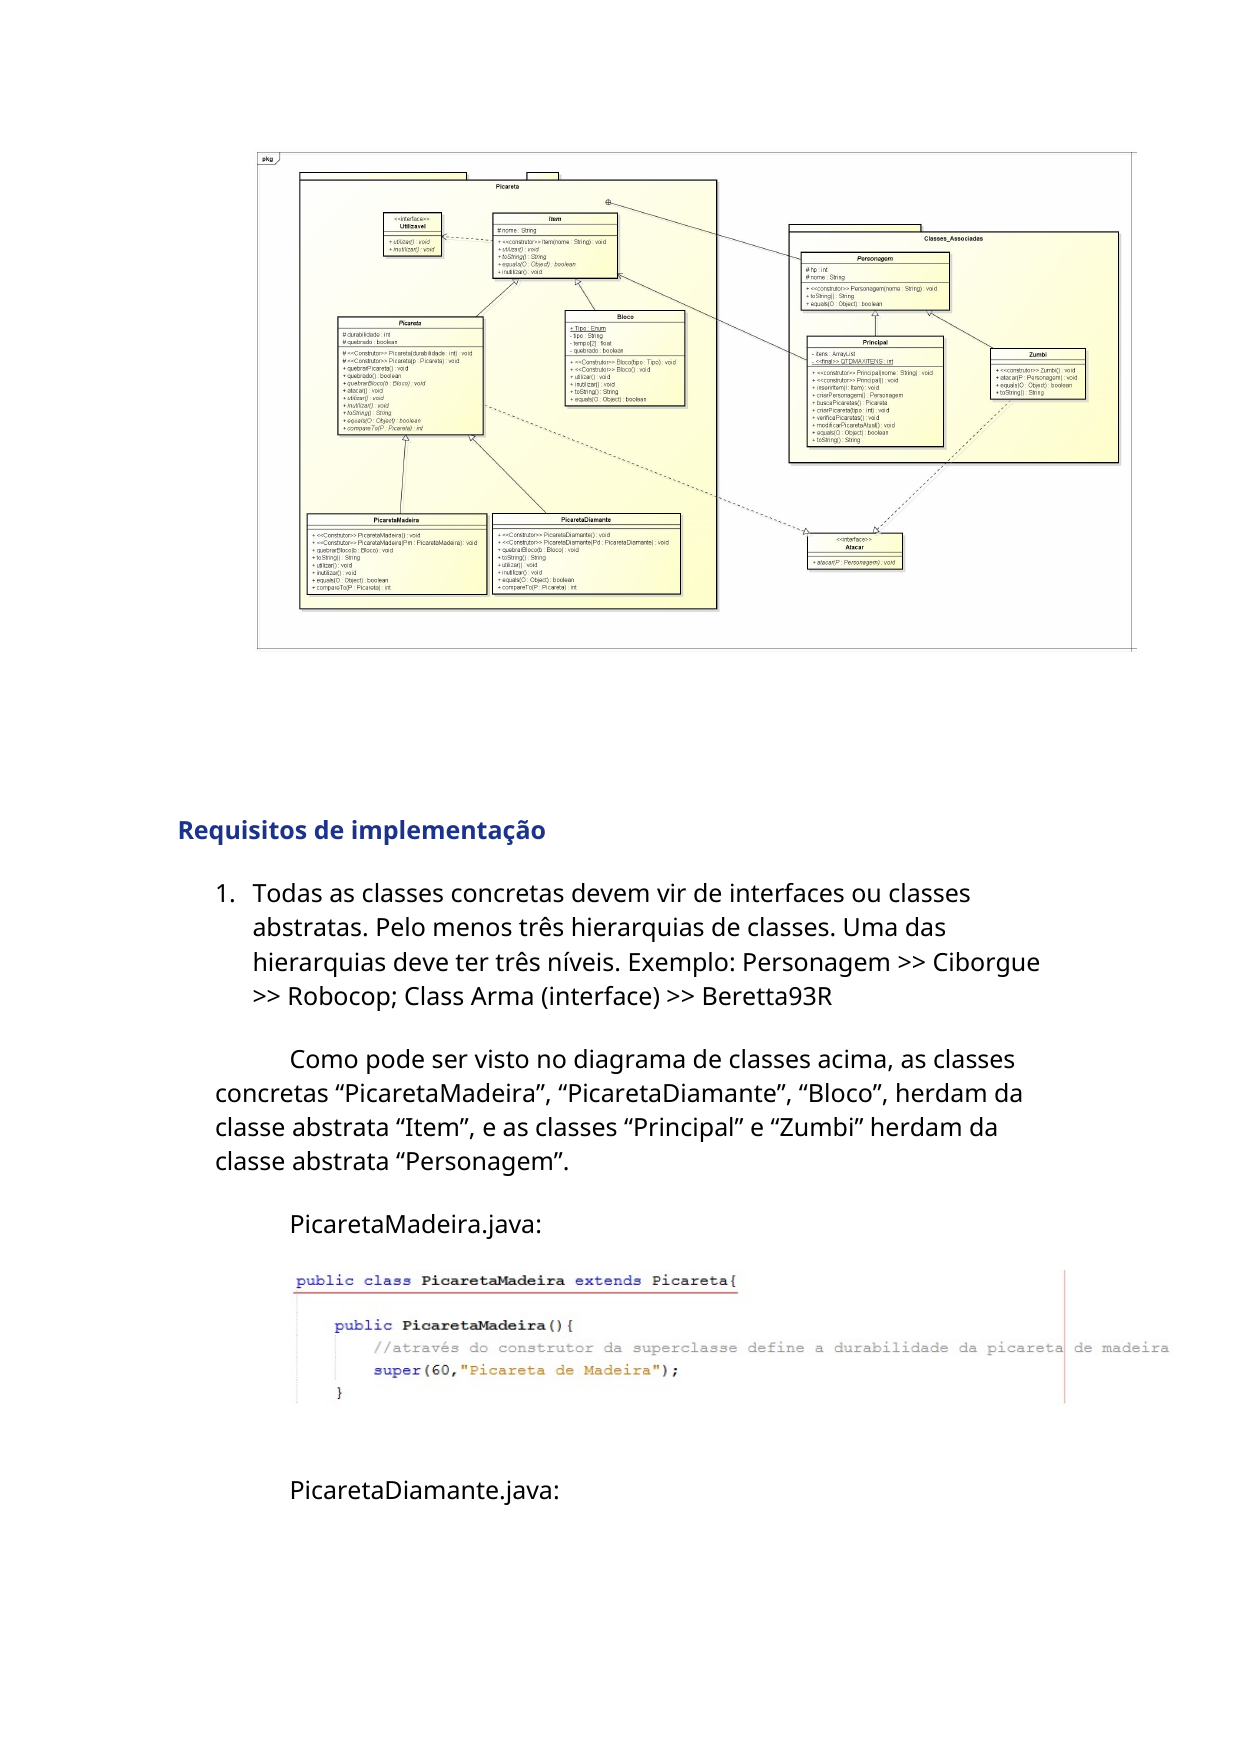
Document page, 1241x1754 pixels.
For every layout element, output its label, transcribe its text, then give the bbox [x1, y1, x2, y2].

picture [289, 1270, 1174, 1414]
list Todas as classes concretas devem vir de interfaces ou classes abstratas. Pelo menos três hierarquias de classes. Uma das hierarquias deve ter três níveis. Exemplo: Personagem >> Ciborgue >> Robocop; Class Arma (interface) >> Beretta93R [215, 876, 1063, 1012]
list Como pode ser visto no diagrama de classes acima, as classes concretas “PicaretaMadeira”, “PicaretaDiamante”, “Bloco”, herdam da classe abstrata “Item”, e as classes “Principal” e “Zumbi” herdam da classe abstrata “Personagem”. [215, 1041, 1063, 1178]
list PicaretaMadeira.java: [215, 1207, 1063, 1241]
picture [252, 147, 1137, 653]
list PicaretaDiamante.java: [215, 1472, 1063, 1506]
text Requisitos de implementação [177, 813, 1063, 847]
